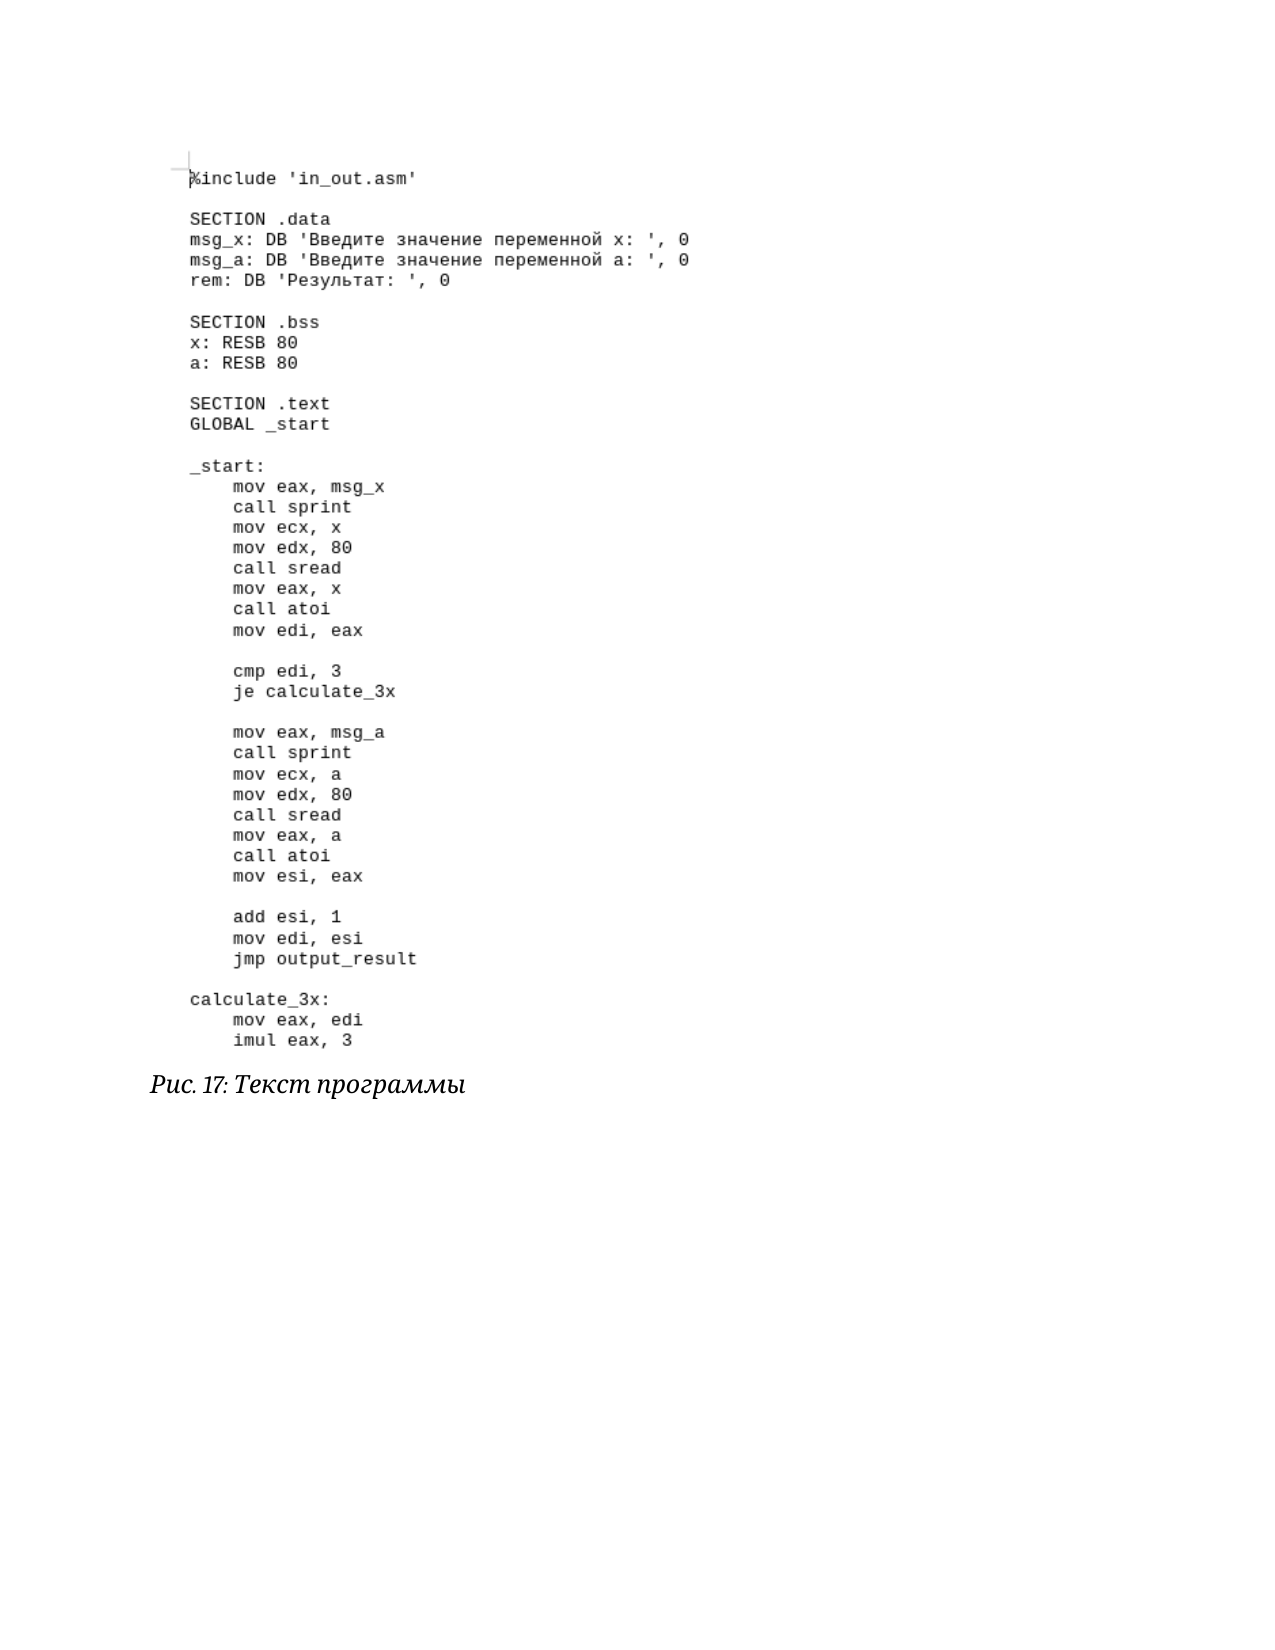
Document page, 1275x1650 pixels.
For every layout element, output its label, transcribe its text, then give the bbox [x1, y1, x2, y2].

text Рис. 17: Текст программы [150, 1071, 1125, 1099]
picture [168, 150, 782, 1050]
